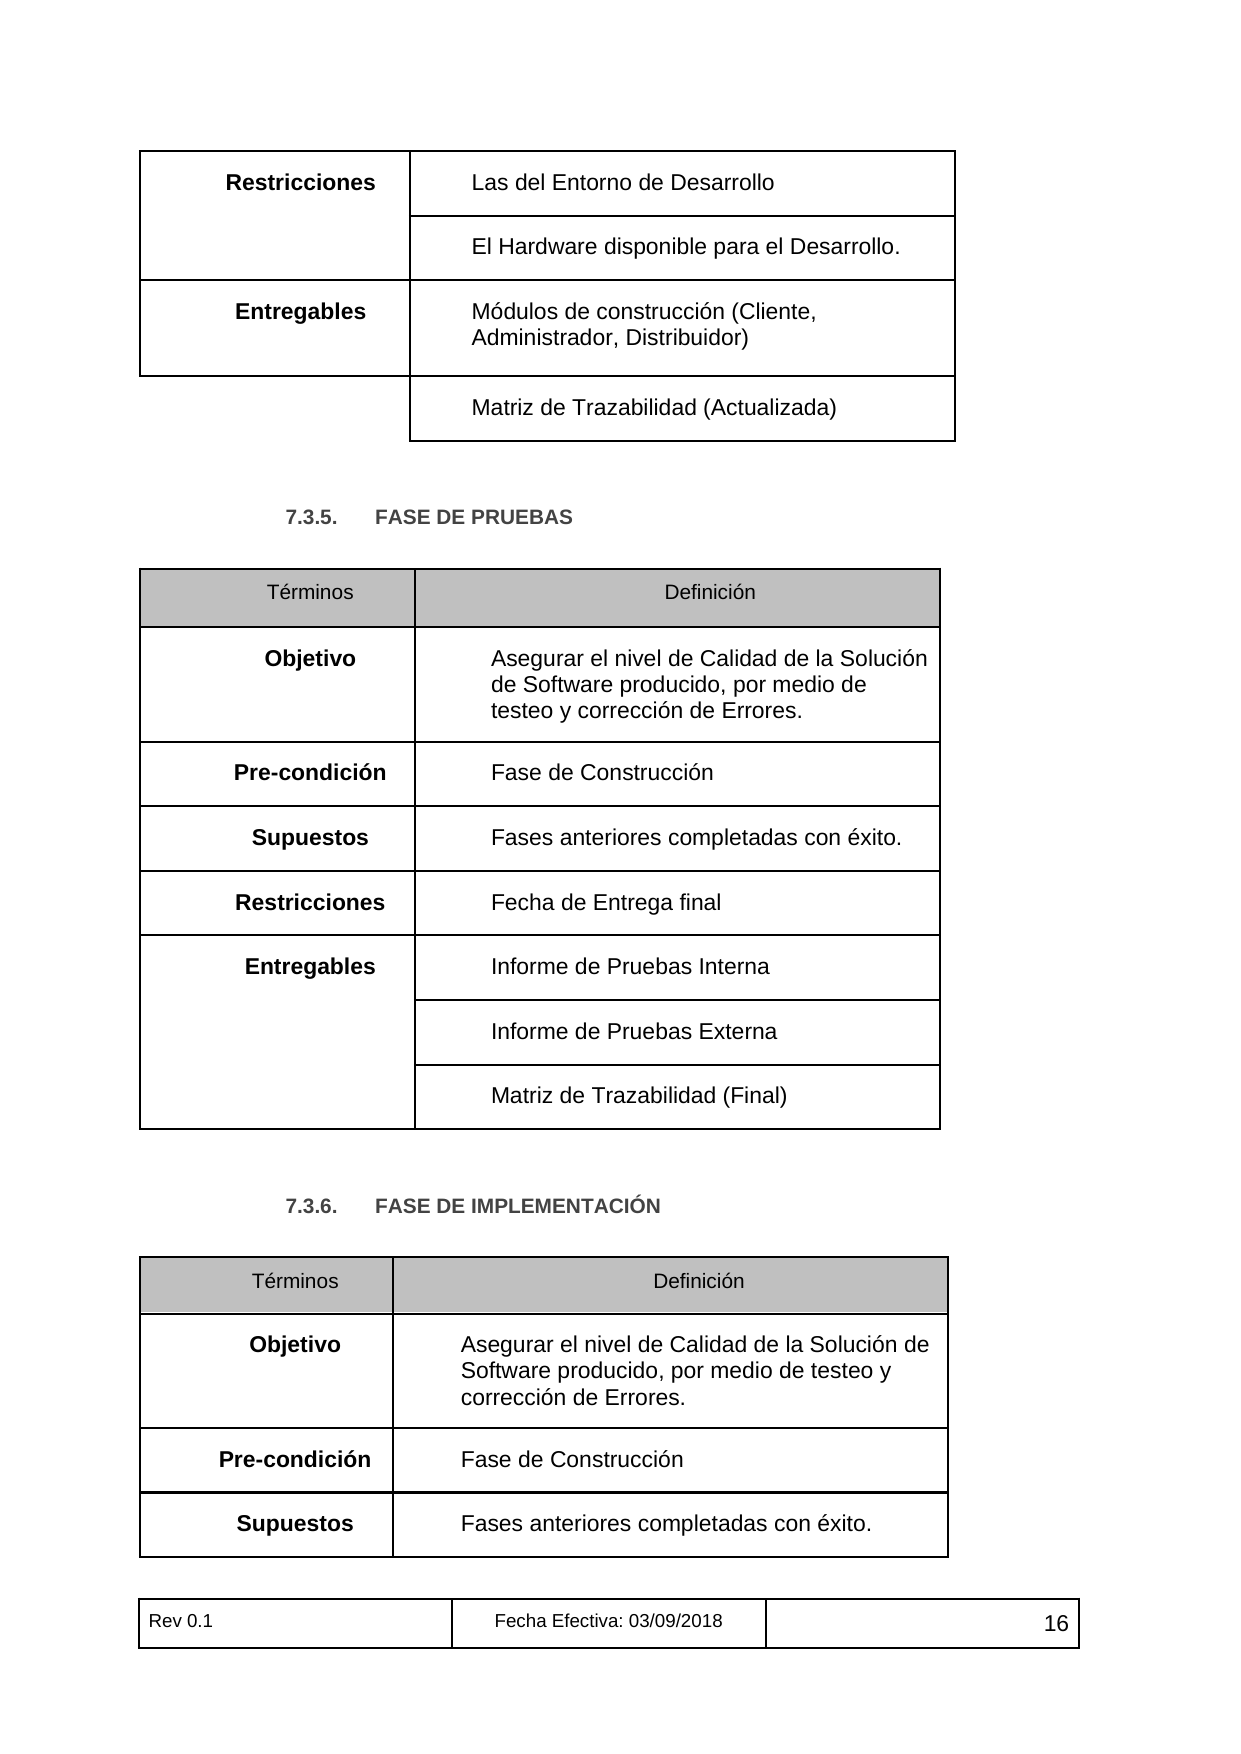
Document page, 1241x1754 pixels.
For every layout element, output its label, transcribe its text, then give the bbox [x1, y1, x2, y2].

table_header Definición [416, 570, 939, 626]
subtitle FASE DE PRUEBAS [337, 505, 1090, 529]
table_cell Pre-condición [141, 743, 414, 805]
table_cell Objetivo [141, 1315, 392, 1427]
table_cell Asegurar el nivel de Calidad de la Solución de Software producido, por medio de testeo y corrección de Errores. [416, 628, 939, 741]
table_header Términos [141, 570, 414, 626]
table_cell Supuestos [141, 1494, 392, 1556]
subtitle FASE DE IMPLEMENTACIÓN [337, 1194, 1090, 1218]
table_cell Las del Entorno de Desarrollo [411, 152, 954, 214]
table_cell Restricciones [141, 152, 409, 279]
table_cell Matriz de Trazabilidad (Final) [416, 1066, 939, 1128]
table_header Definición [394, 1258, 947, 1312]
table_cell Matriz de Trazabilidad (Actualizada) [411, 377, 954, 439]
table_cell Fases anteriores completadas con éxito. [394, 1494, 947, 1556]
table_cell Asegurar el nivel de Calidad de la Solución de Software producido, por medio de testeo y corrección de Errores. [394, 1315, 947, 1427]
table_cell Pre-condición [141, 1429, 392, 1491]
table_cell Fases anteriores completadas con éxito. [416, 807, 939, 870]
table_cell Entregables [141, 936, 414, 1128]
table_cell Restricciones [141, 872, 414, 934]
table_cell Supuestos [141, 807, 414, 870]
table_cell Fase de Construcción [416, 743, 939, 805]
table_cell Módulos de construcción (Cliente, Administrador, Distribuidor) [411, 281, 954, 375]
table_cell Objetivo [141, 628, 414, 741]
table_cell El Hardware disponible para el Desarrollo. [411, 217, 954, 279]
table_cell Fecha de Entrega final [416, 872, 939, 934]
table_cell Informe de Pruebas Externa [416, 1001, 939, 1063]
table_cell Fase de Construcción [394, 1429, 947, 1491]
table_cell Informe de Pruebas Interna [416, 936, 939, 999]
table_header Términos [141, 1258, 392, 1312]
table_cell Entregables [141, 281, 409, 375]
